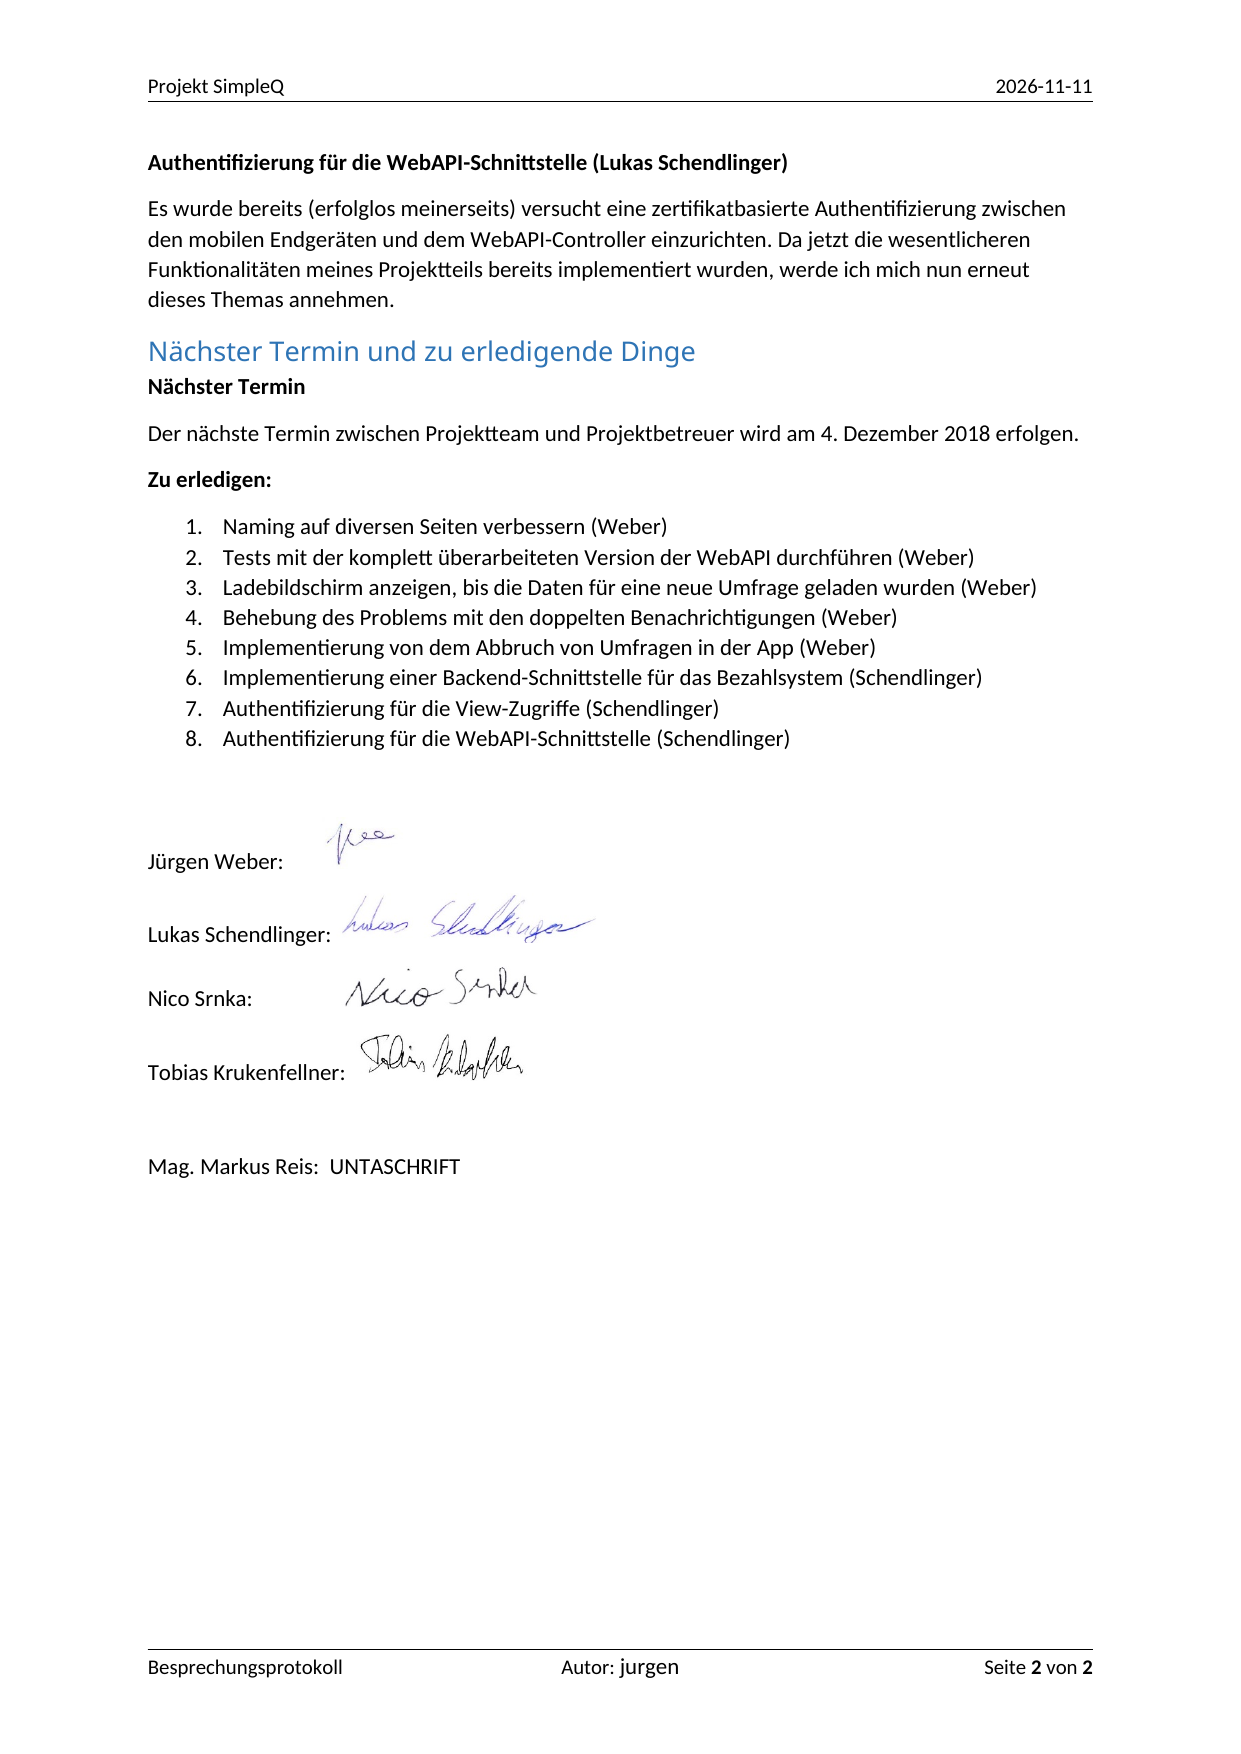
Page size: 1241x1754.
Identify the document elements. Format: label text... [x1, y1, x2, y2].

list Authentifizierung für die View-Zugriffe (Schendlinger) [185, 694, 1093, 722]
subtitle Nächster Termin und zu erledigende Dinge [148, 332, 1093, 369]
text Nächster Termin [148, 372, 1093, 400]
list Ladebildschirm anzeigen, bis die Daten für eine neue Umfrage geladen wurden (Weber) [185, 573, 1093, 601]
picture [350, 1030, 527, 1081]
picture [340, 966, 539, 1007]
text Der nächste Termin zwischen Projektteam und Projektbetreuer wird am 4. Dezember 2018 erfolgen. [148, 419, 1093, 447]
text Mag. Markus Reis: UNTASCHRIFT [148, 1152, 1093, 1180]
list Tests mit der komplett überarbeiteten Version der WebAPI durchführen (Weber) [185, 543, 1093, 571]
picture [314, 817, 404, 869]
list Implementierung einer Backend-Schnittstelle für das Bezahlsystem (Schendlinger) [185, 663, 1093, 691]
text Zu erledigen: [148, 466, 1093, 493]
text Jürgen Weber: [148, 818, 1093, 875]
list Naming auf diversen Seiten verbessern (Weber) [185, 512, 1093, 540]
text Nico Srnka: [148, 967, 1093, 1012]
list Behebung des Problems mit den doppelten Benachrichtigungen (Weber) [185, 603, 1093, 631]
text Tobias Krukenfellner: [148, 1031, 1093, 1086]
text Es wurde bereits (erfolglos meinerseits) versucht eine zertifikatbasierte Authentifizierung zwischen den mobilen Endgeräten und dem WebAPI-Controller einzurichten. Da jetzt die wesentlicheren Funktionalitäten meines Projektteils bereits implementiert wurden, werde ich mich nun erneut dieses Themas annehmen. [148, 194, 1093, 313]
list Implementierung von dem Abbruch von Umfragen in der App (Weber) [185, 633, 1093, 661]
list Authentifizierung für die WebAPI-Schnittstelle (Schendlinger) [185, 724, 1093, 752]
text Authentifizierung für die WebAPI-Schnittstelle (Lukas Schendlinger) [148, 148, 1093, 176]
picture [336, 893, 597, 943]
